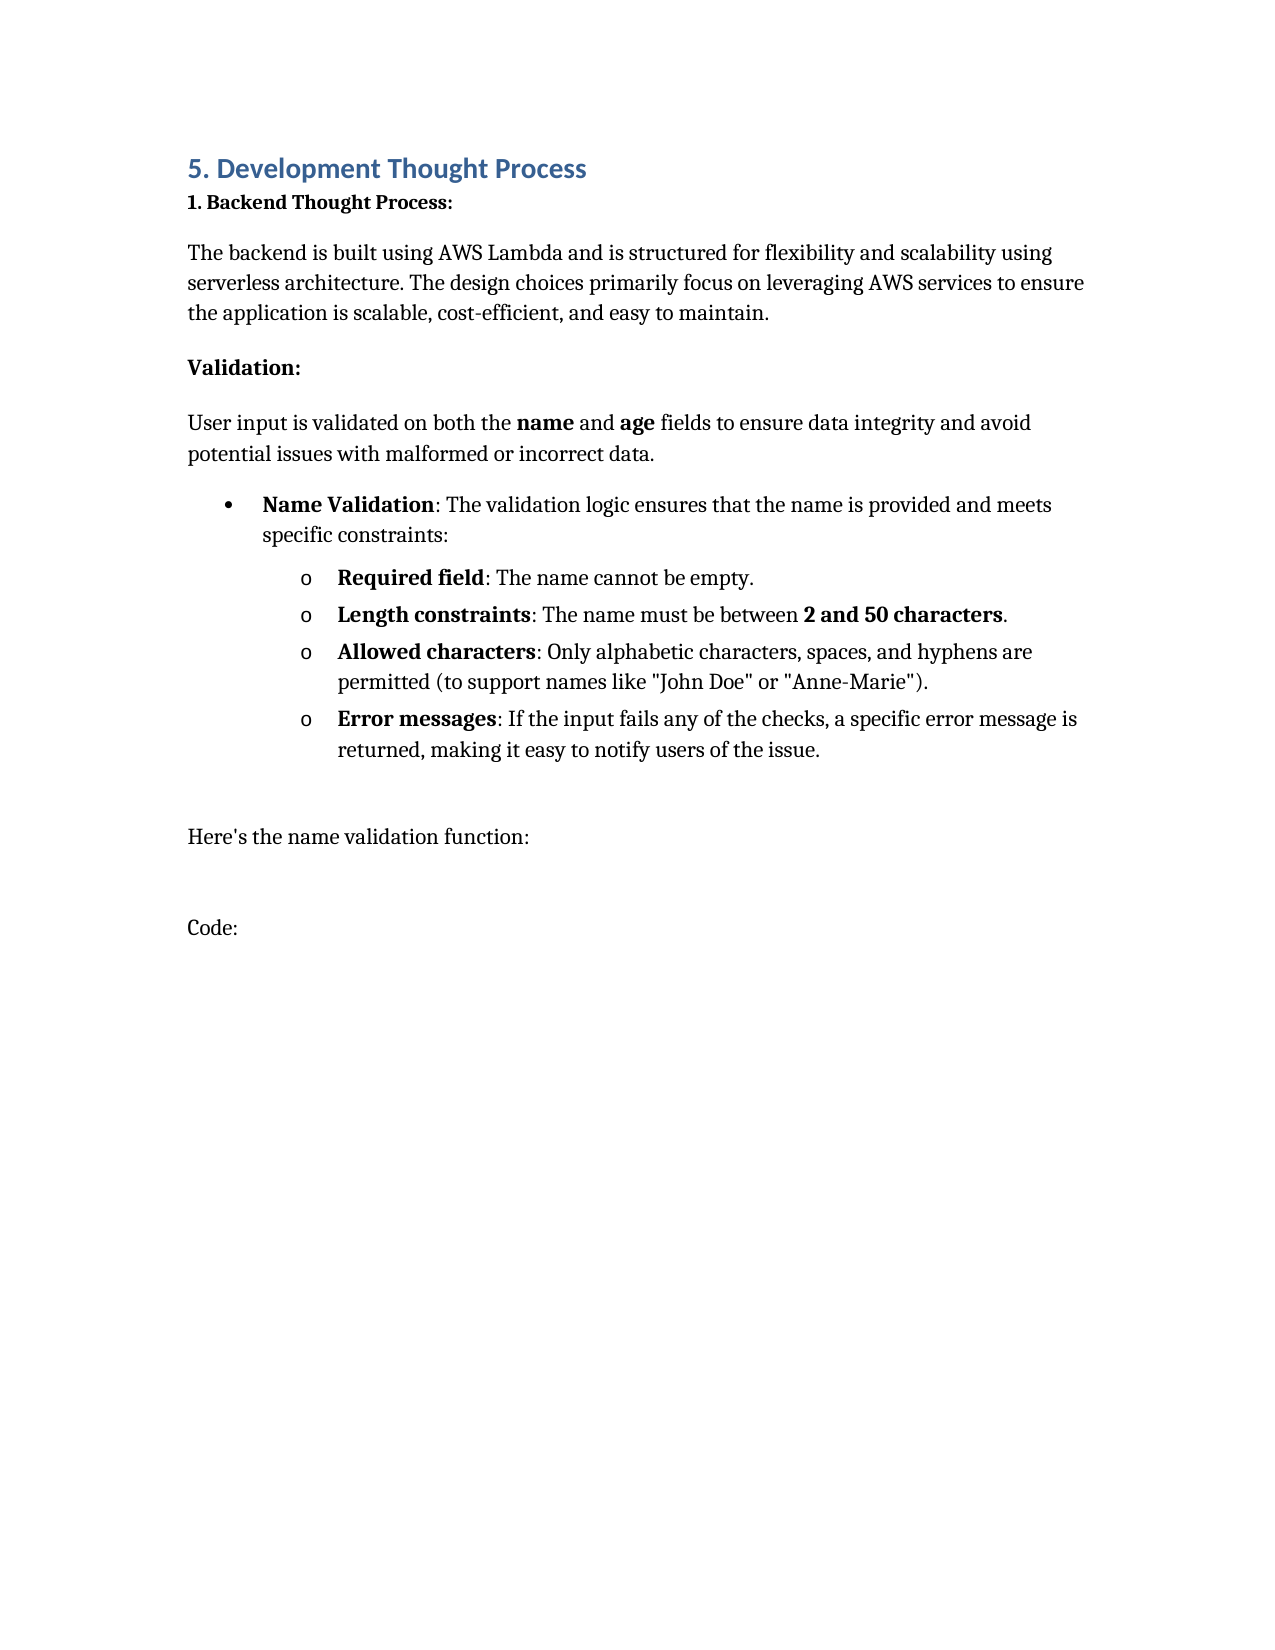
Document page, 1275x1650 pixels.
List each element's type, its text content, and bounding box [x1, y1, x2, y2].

subtitle 5. Development Thought Process [187, 150, 1087, 186]
list Allowed characters: Only alphabetic characters, spaces, and hyphens are permitted (to support names like "John Doe" or "Anne-Marie"). [300, 638, 1087, 696]
list Error messages: If the input fails any of the checks, a specific error message is returned, making it easy to notify users of the issue. [300, 706, 1087, 763]
text The backend is built using AWS Lambda and is structured for flexibility and scalability using serverless architecture. The design choices primarily focus on leveraging AWS services to ensure the application is scalable, cost-efficient, and easy to maintain. [187, 239, 1087, 326]
list Name Validation: The validation logic ensures that the name is provided and meets specific constraints: [225, 491, 1087, 548]
text Here's the name validation function: Code: [187, 824, 1087, 941]
text 1. Backend Thought Process: [187, 191, 1087, 215]
list Required field: The name cannot be empty. [300, 564, 1087, 591]
list Length constraints: The name must be between 2 and 50 characters. [300, 601, 1087, 628]
text User input is validated on both the name and age fields to ensure data integrity and avoid potential issues with malformed or incorrect data. [187, 410, 1087, 467]
text Validation: [187, 355, 1087, 381]
